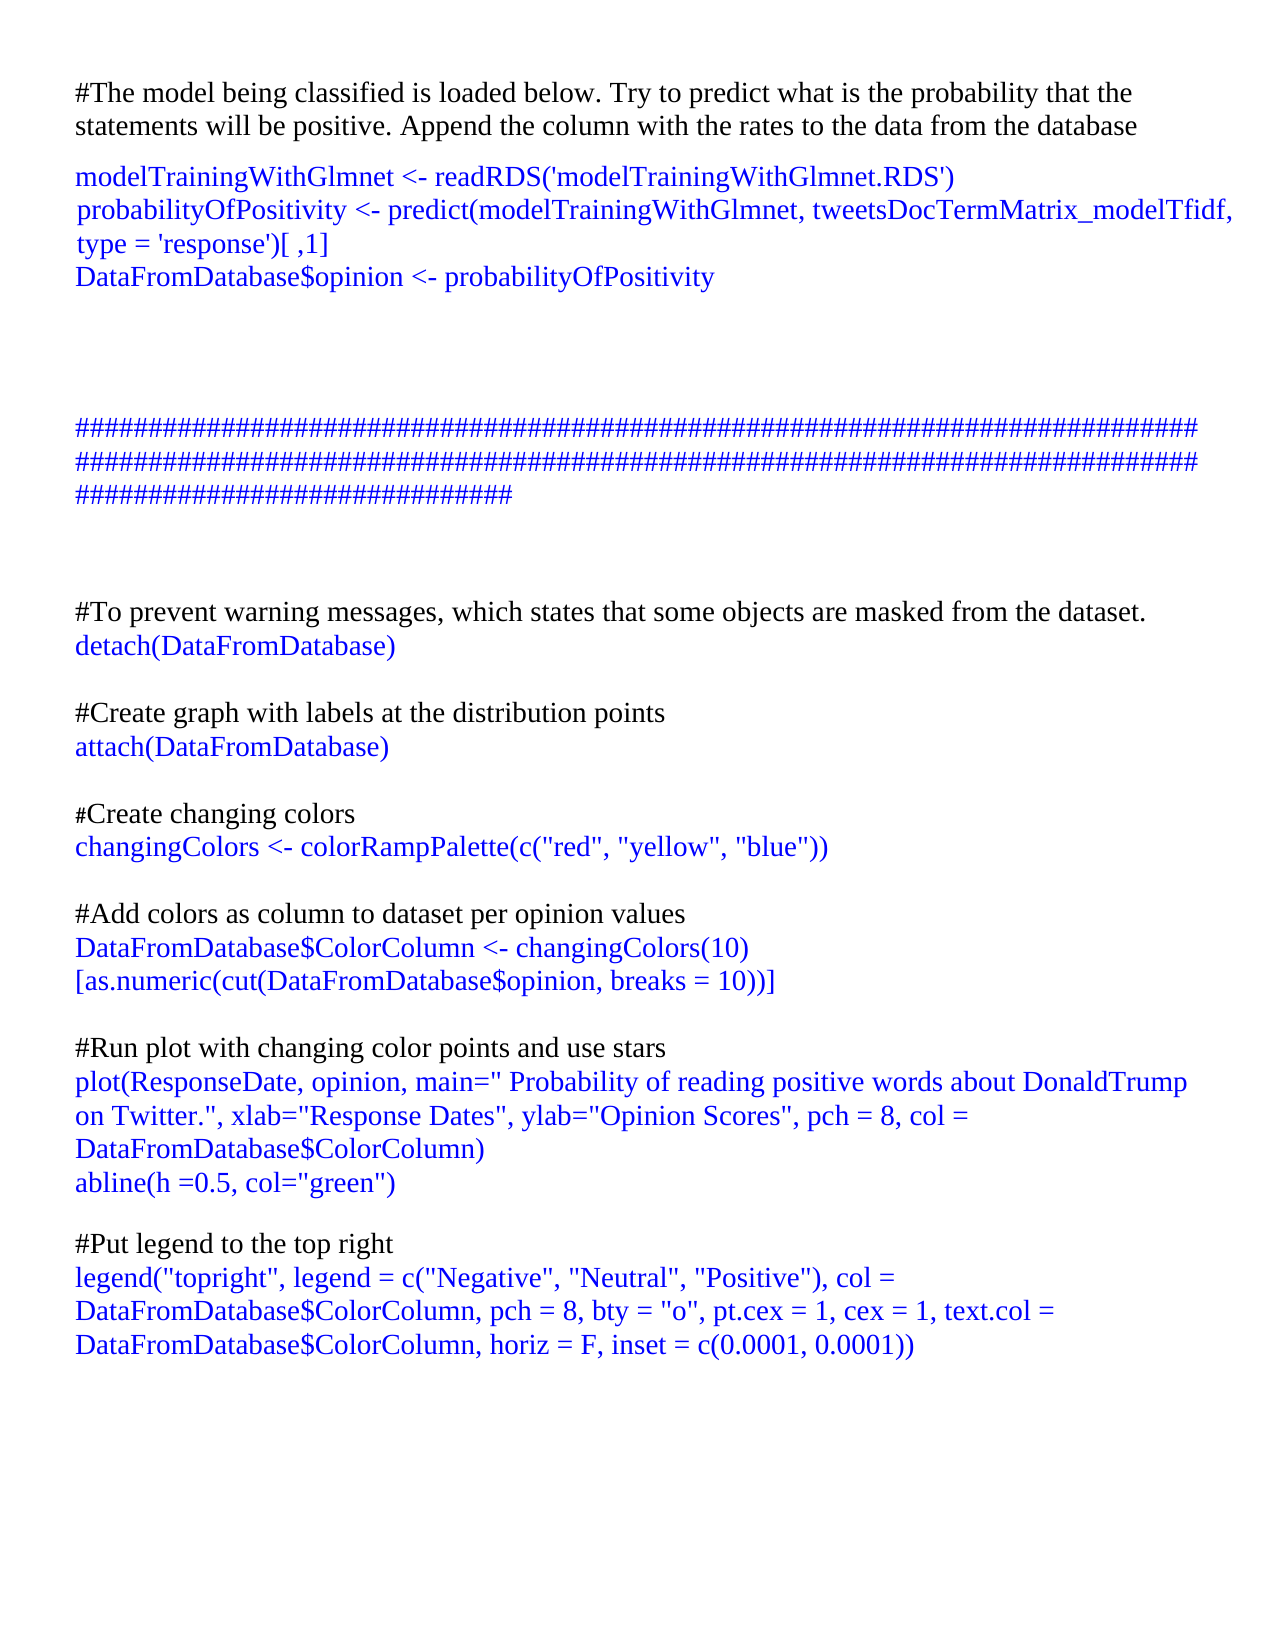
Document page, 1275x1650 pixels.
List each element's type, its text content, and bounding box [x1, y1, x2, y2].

text #Add colors as column to dataset per opinion values [75, 896, 1209, 930]
text plot(ResponseDate, opinion, main=" Probability of reading positive words about DonaldTrump on Twitter.", xlab="Response Dates", ylab="Opinion Scores", pch = 8, col = DataFromDatabase$ColorColumn) [75, 1064, 1209, 1165]
text #Put legend to the top right [75, 1226, 1209, 1260]
text DataFromDatabase$ColorColumn <- changingColors(10)[as.numeric(cut(DataFromDatabase$opinion, breaks = 10))] [75, 930, 1209, 997]
text probabilityOfPositivity <- predict(modelTrainingWithGlmnet, tweetsDocTermMatrix_modelTfidf, type = 'response')[ ,1] [77, 192, 1233, 259]
text changingColors <- colorRampPalette(c("red", "yellow", "blue")) [75, 829, 1209, 863]
text #The model being classified is loaded below. Try to predict what is the probability that the statements will be positive. Append the column with the rates to the data from the database [75, 75, 1209, 142]
text DataFromDatabase$opinion <- probabilityOfPositivity [75, 259, 1209, 293]
text legend("topright", legend = c("Negative", "Neutral", "Positive"), col = DataFromDatabase$ColorColumn, pch = 8, bty = "o", pt.cex = 1, cex = 1, text.col = DataFromDatabase$ColorColumn, horiz = F, inset = c(0.0001, 0.0001)) [75, 1260, 1209, 1361]
text #Create changing colors [75, 796, 1209, 829]
text #Create graph with labels at the distribution points [75, 695, 1209, 729]
text #Run plot with changing color points and use stars [75, 1031, 1209, 1064]
text attach(DataFromDatabase) [75, 729, 1209, 762]
text modelTrainingWithGlmnet <- readRDS('modelTrainingWithGlmnet.RDS') [75, 159, 1209, 192]
text #To prevent warning messages, which states that some objects are masked from the dataset. [75, 594, 1209, 628]
text detach(DataFromDatabase) [75, 628, 1209, 662]
text ######################################################################################################################################################################################## [75, 410, 1209, 511]
text abline(h =0.5, col="green") [75, 1165, 1209, 1198]
